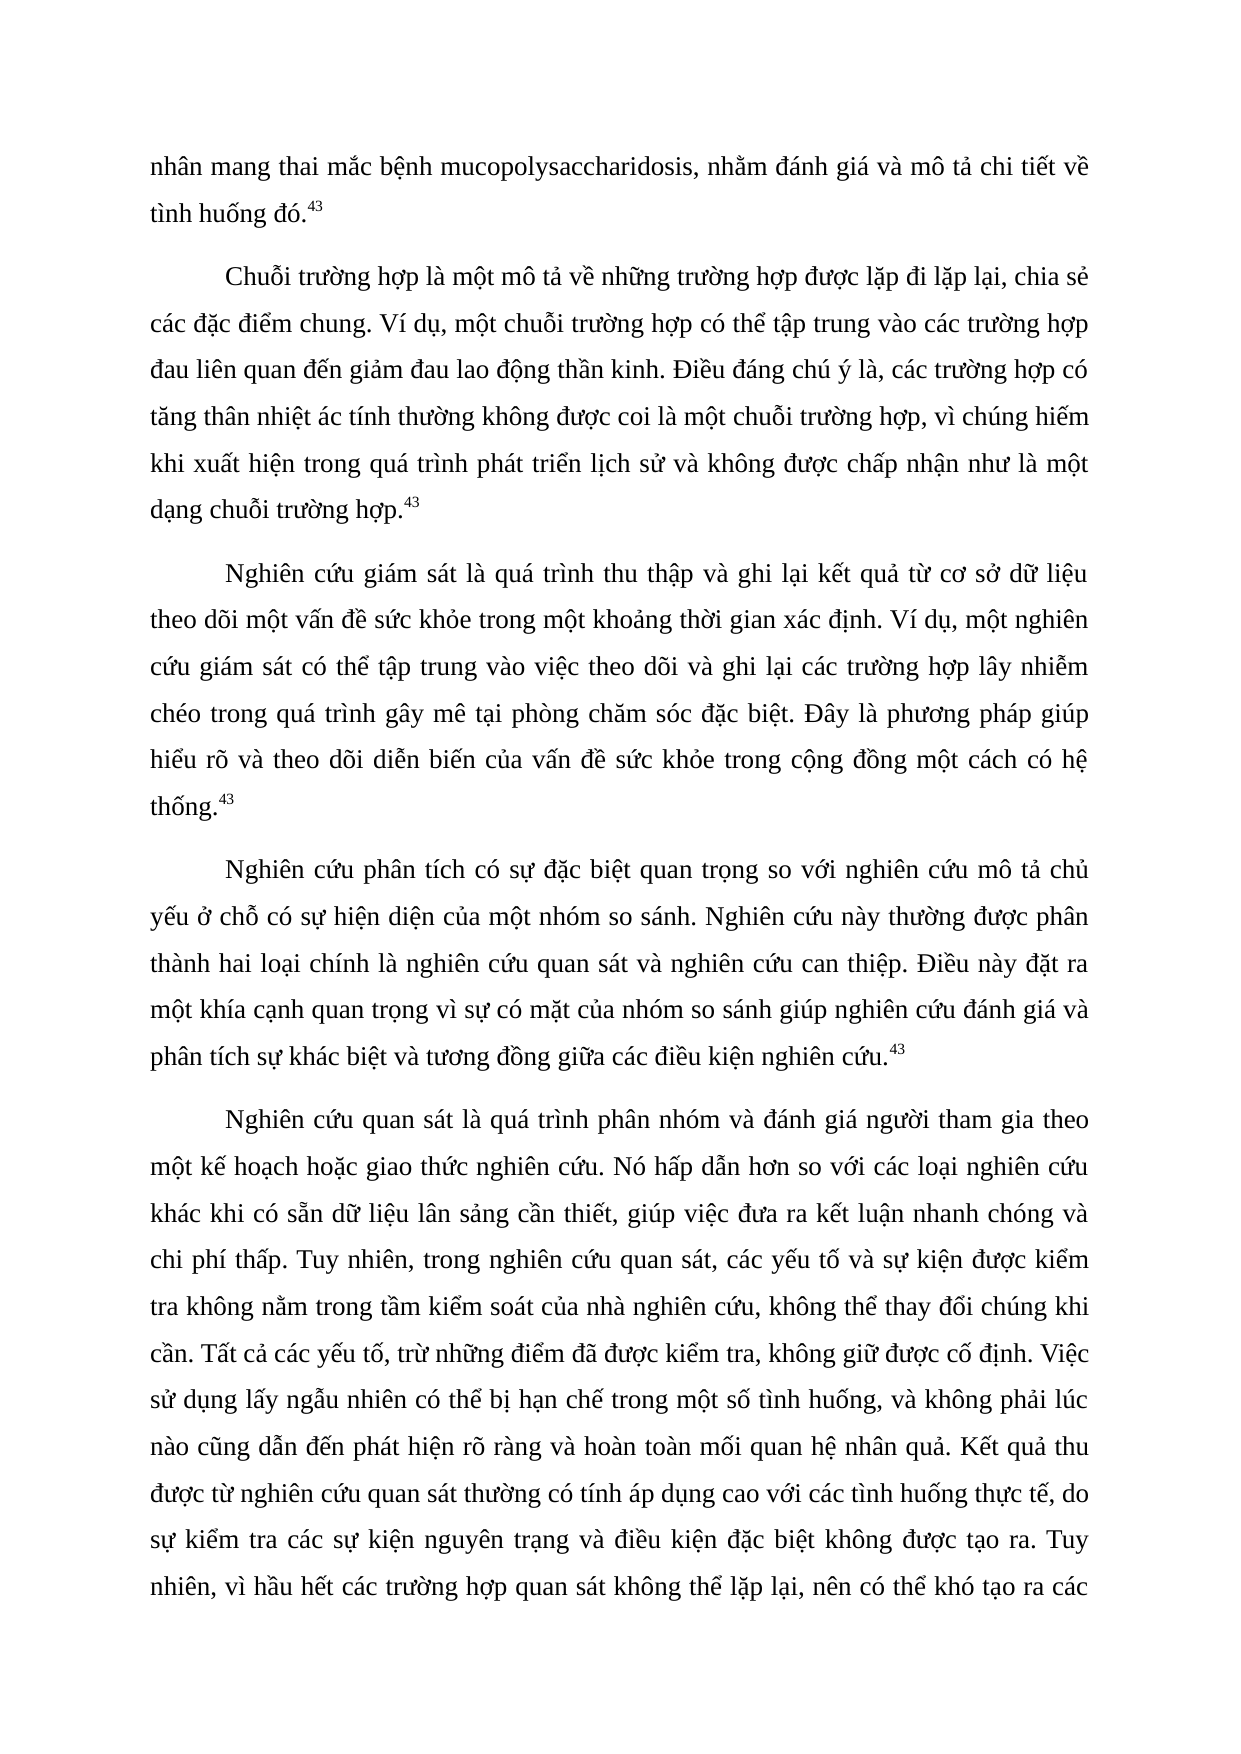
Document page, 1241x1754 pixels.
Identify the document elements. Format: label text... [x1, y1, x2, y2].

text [150, 150, 1090, 228]
text Nghiên cứu giám sát là quá trình thu thập và ghi lại kết quả từ cơ sở dữ liệu theo dõi một vấn đề sức khỏe trong một khoảng thời gian xác định. Ví dụ, một nghiên cứu giám sát có thể tập trung vào việc theo dõi và ghi lại các trường hợp lây nhiễm chéo trong quá trình gây mê tại phòng chăm sóc đặc biệt. Đây là phương pháp giúp hiểu rõ và theo dõi diễn biến của vấn đề sức khỏe trong cộng đồng một cách có hệ thống.43 [150, 557, 1090, 821]
text Chuỗi trường hợp là một mô tả về những trường hợp được lặp đi lặp lại, chia sẻ các đặc điểm chung. Ví dụ, một chuỗi trường hợp có thể tập trung vào các trường hợp đau liên quan đến giảm đau lao động thần kinh. Điều đáng chú ý là, các trường hợp có tăng thân nhiệt ác tính thường không được coi là một chuỗi trường hợp, vì chúng hiếm khi xuất hiện trong quá trình phát triển lịch sử và không được chấp nhận như là một dạng chuỗi trường hợp.43 [150, 260, 1090, 524]
text Nghiên cứu phân tích có sự đặc biệt quan trọng so với nghiên cứu mô tả chủ yếu ở chỗ có sự hiện diện của một nhóm so sánh. Nghiên cứu này thường được phân thành hai loại chính là nghiên cứu quan sát và nghiên cứu can thiệp. Điều này đặt ra một khía cạnh quan trọng vì sự có mặt của nhóm so sánh giúp nghiên cứu đánh giá và phân tích sự khác biệt và tương đồng giữa các điều kiện nghiên cứu.43 [150, 853, 1090, 1071]
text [150, 1103, 1090, 1601]
